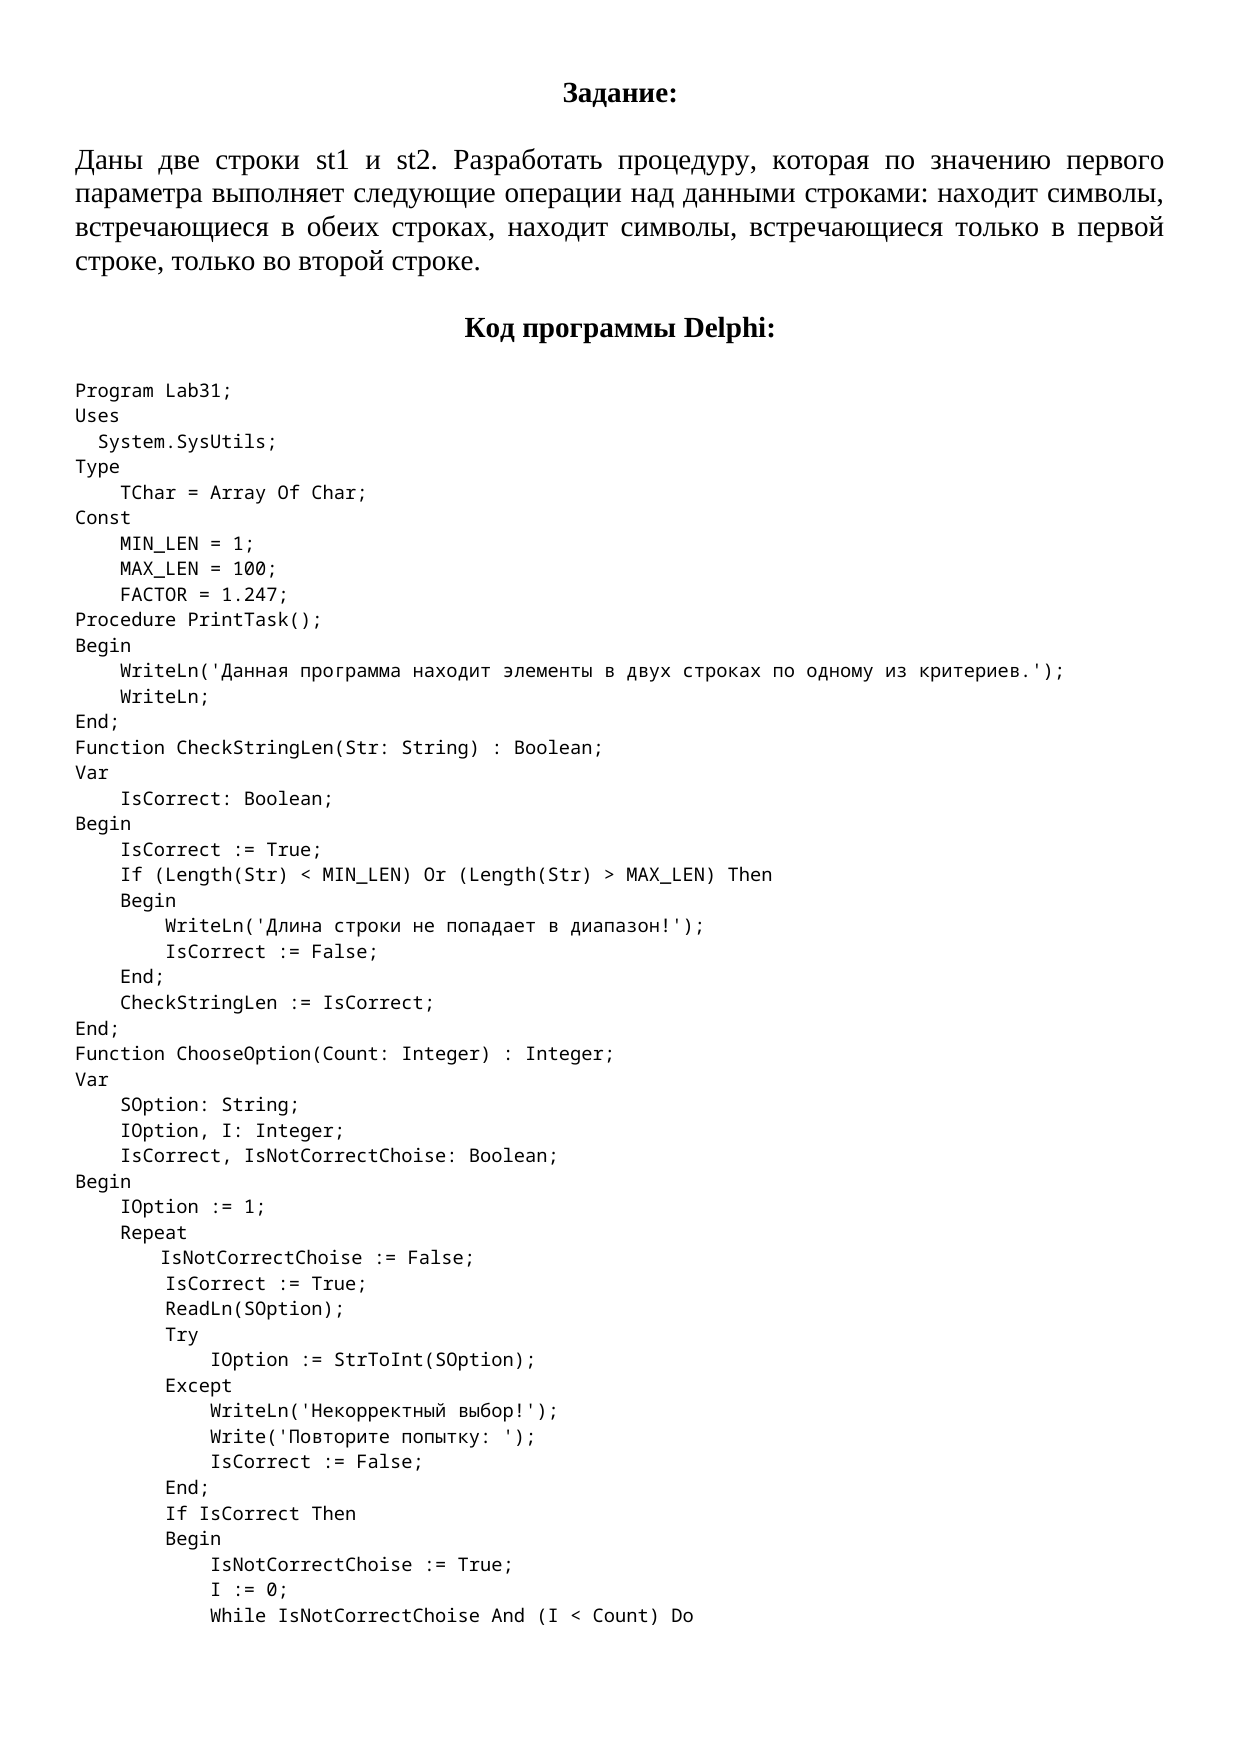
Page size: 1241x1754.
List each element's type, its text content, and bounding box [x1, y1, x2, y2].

text Const [75, 504, 1165, 530]
text TChar = Array Of Char; [75, 479, 1165, 504]
text IOption, I: Integer; [75, 1117, 1165, 1142]
text MIN_LEN = 1; [75, 530, 1165, 556]
text Repeat [75, 1219, 1165, 1244]
text Даны две строки st1 и st2. Разработать процедуру, которая по значению первого параметра выполняет следующие операции над данными строками: находит символы, встречающиеся в обеих строках, находит символы, встречающиеся только в первой строке, только во второй строке. [75, 142, 1165, 276]
text IsNotCorrectChoise := False; [75, 1244, 1165, 1270]
text IsCorrect := True; [75, 1270, 1165, 1296]
text SOption: String; [75, 1091, 1165, 1117]
text Код программы Delphi: [75, 310, 1165, 343]
text Except [75, 1372, 1165, 1398]
text Type [75, 453, 1165, 479]
text ReadLn(SOption); [75, 1296, 1165, 1321]
text Begin [75, 632, 1165, 658]
text Write('Повторите попытку: '); [75, 1423, 1165, 1449]
text Uses [75, 402, 1165, 428]
text If IsCorrect Then [75, 1500, 1165, 1525]
text WriteLn('Длина строки не попадает в диапазон!'); [75, 913, 1165, 938]
text While IsNotCorrectChoise And (I < Count) Do [75, 1602, 1165, 1627]
text MAX_LEN = 100; [75, 556, 1165, 581]
text IOption := StrToInt(SOption); [75, 1347, 1165, 1372]
text End; [75, 709, 1165, 734]
text End; [75, 1015, 1165, 1040]
text Begin [75, 811, 1165, 836]
text WriteLn; [75, 683, 1165, 709]
text Begin [75, 887, 1165, 913]
text IsNotCorrectChoise := True; [75, 1551, 1165, 1576]
text Function ChooseOption(Count: Integer) : Integer; [75, 1040, 1165, 1066]
text End; [75, 1474, 1165, 1500]
text Var [75, 760, 1165, 785]
text Begin [75, 1168, 1165, 1193]
text IOption := 1; [75, 1193, 1165, 1219]
text Begin [75, 1525, 1165, 1551]
text Function CheckStringLen(Str: String) : Boolean; [75, 734, 1165, 760]
text System.SysUtils; [75, 428, 1165, 453]
text FACTOR = 1.247; [75, 581, 1165, 607]
text I := 0; [75, 1576, 1165, 1602]
text IsCorrect := False; [75, 1449, 1165, 1474]
text Задание: [75, 75, 1165, 108]
text WriteLn('Данная программа находит элементы в двух строках по одному из критериев.'); [75, 658, 1165, 683]
text IsCorrect: Boolean; [75, 785, 1165, 811]
text IsCorrect, IsNotCorrectChoise: Boolean; [75, 1142, 1165, 1168]
text CheckStringLen := IsCorrect; [75, 989, 1165, 1015]
text Try [75, 1321, 1165, 1347]
text Procedure PrintTask(); [75, 607, 1165, 632]
text Program Lab31; [75, 377, 1165, 402]
text IsCorrect := True; [75, 836, 1165, 862]
text Var [75, 1066, 1165, 1091]
text If (Length(Str) < MIN_LEN) Or (Length(Str) > MAX_LEN) Then [75, 862, 1165, 887]
text IsCorrect := False; [75, 938, 1165, 964]
text End; [75, 964, 1165, 989]
text WriteLn('Некорректный выбор!'); [75, 1398, 1165, 1423]
